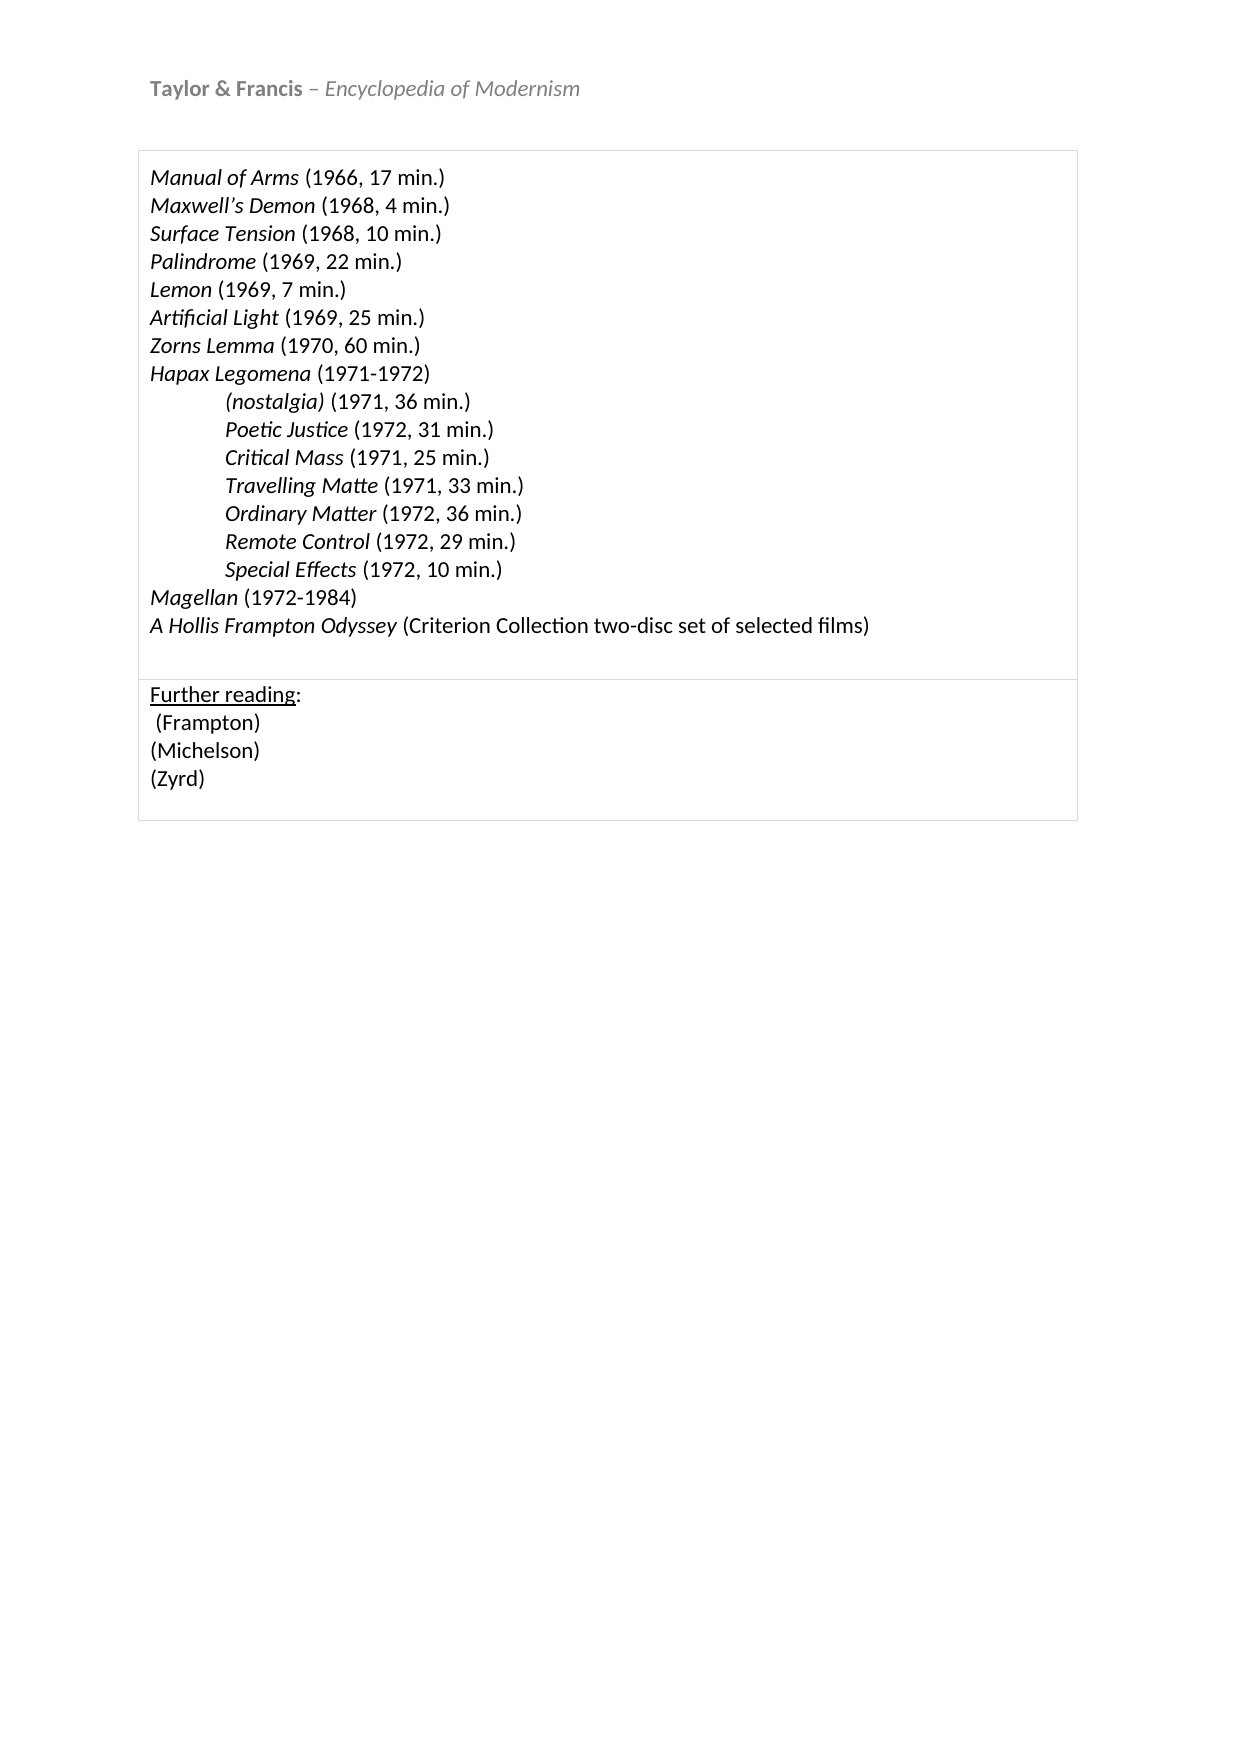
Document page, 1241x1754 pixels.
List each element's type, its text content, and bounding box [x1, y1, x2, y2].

table_cell Further reading: [139, 680, 1077, 820]
